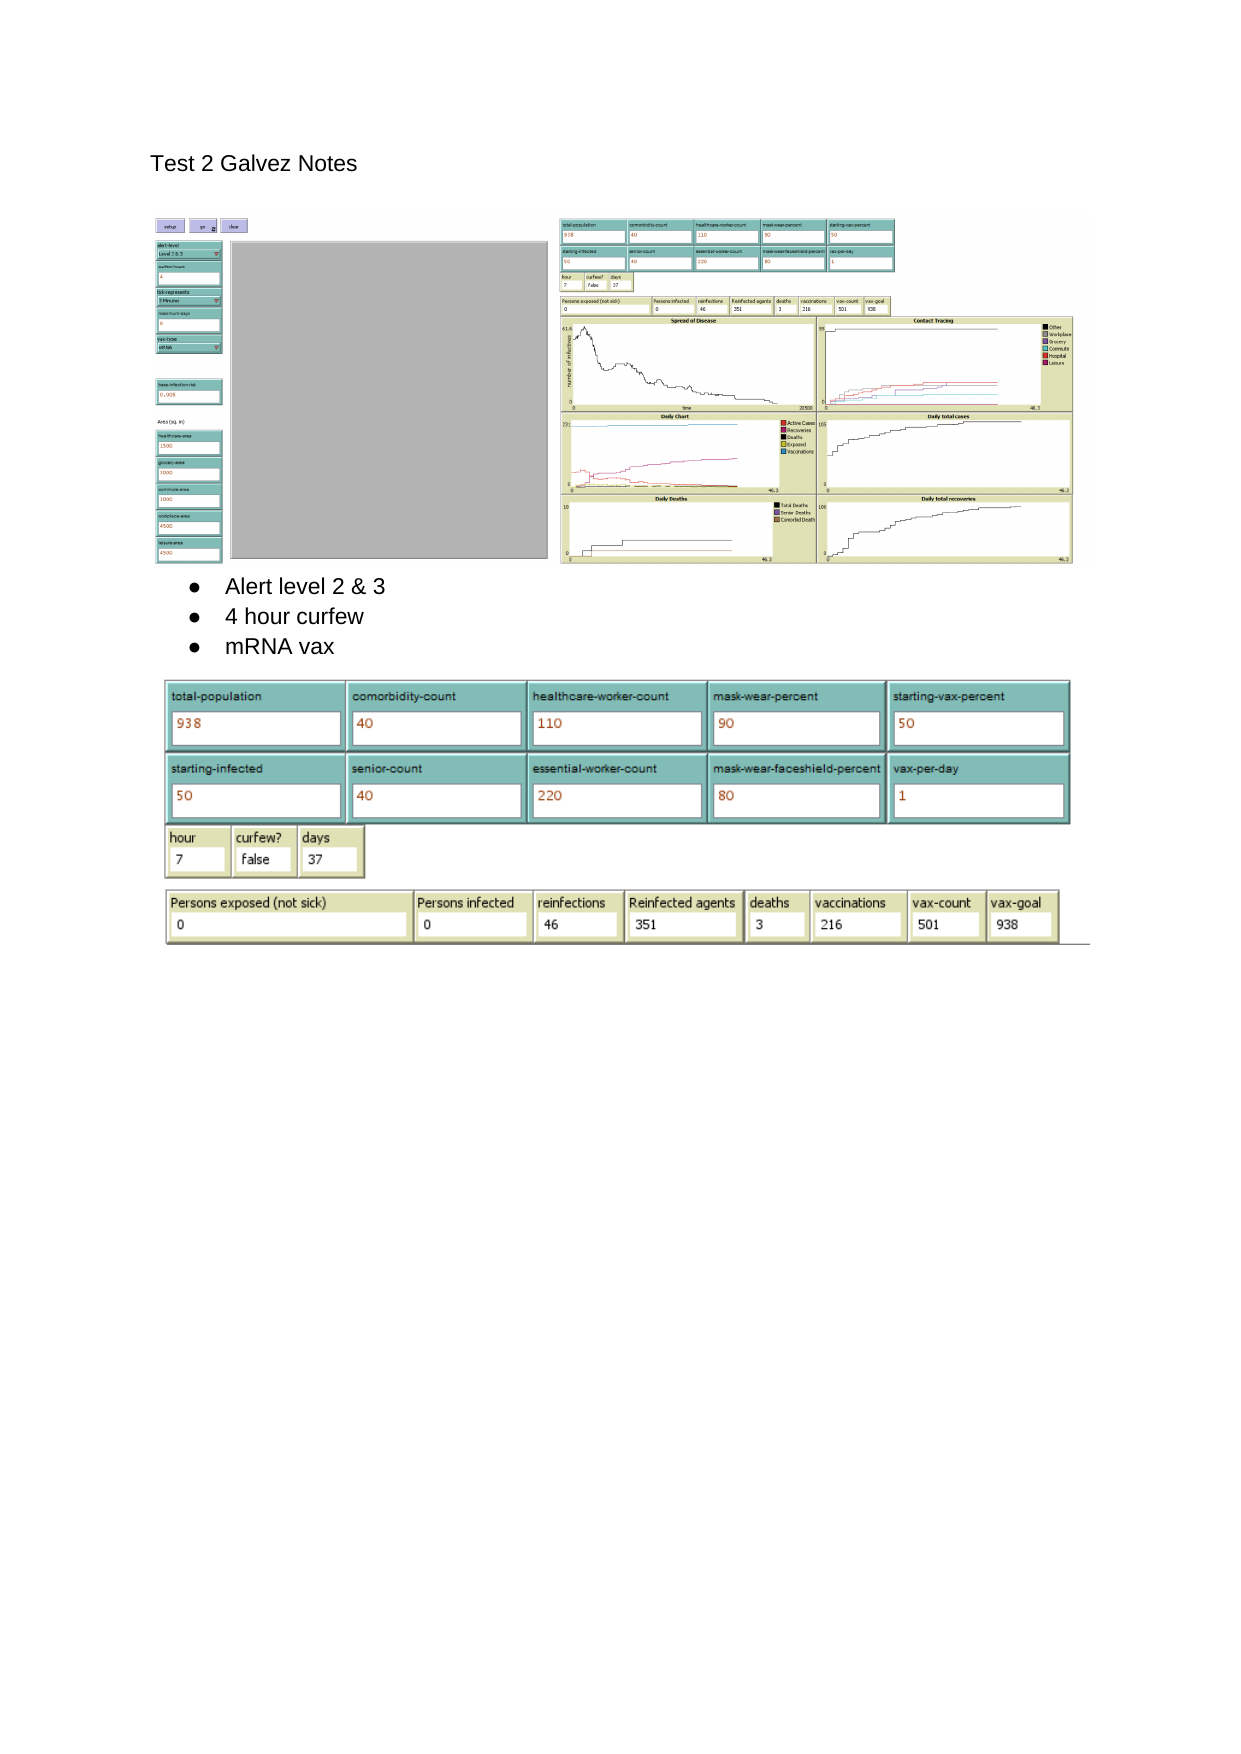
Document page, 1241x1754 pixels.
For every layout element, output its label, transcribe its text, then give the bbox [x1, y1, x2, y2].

text Test 2 Galvez Notes [150, 150, 1090, 176]
picture [150, 210, 1091, 569]
list 4 hour curfew [187, 603, 1090, 629]
list mRNA vax [187, 633, 1090, 659]
picture [150, 663, 1091, 945]
list Alert level 2 & 3 [187, 573, 1090, 599]
